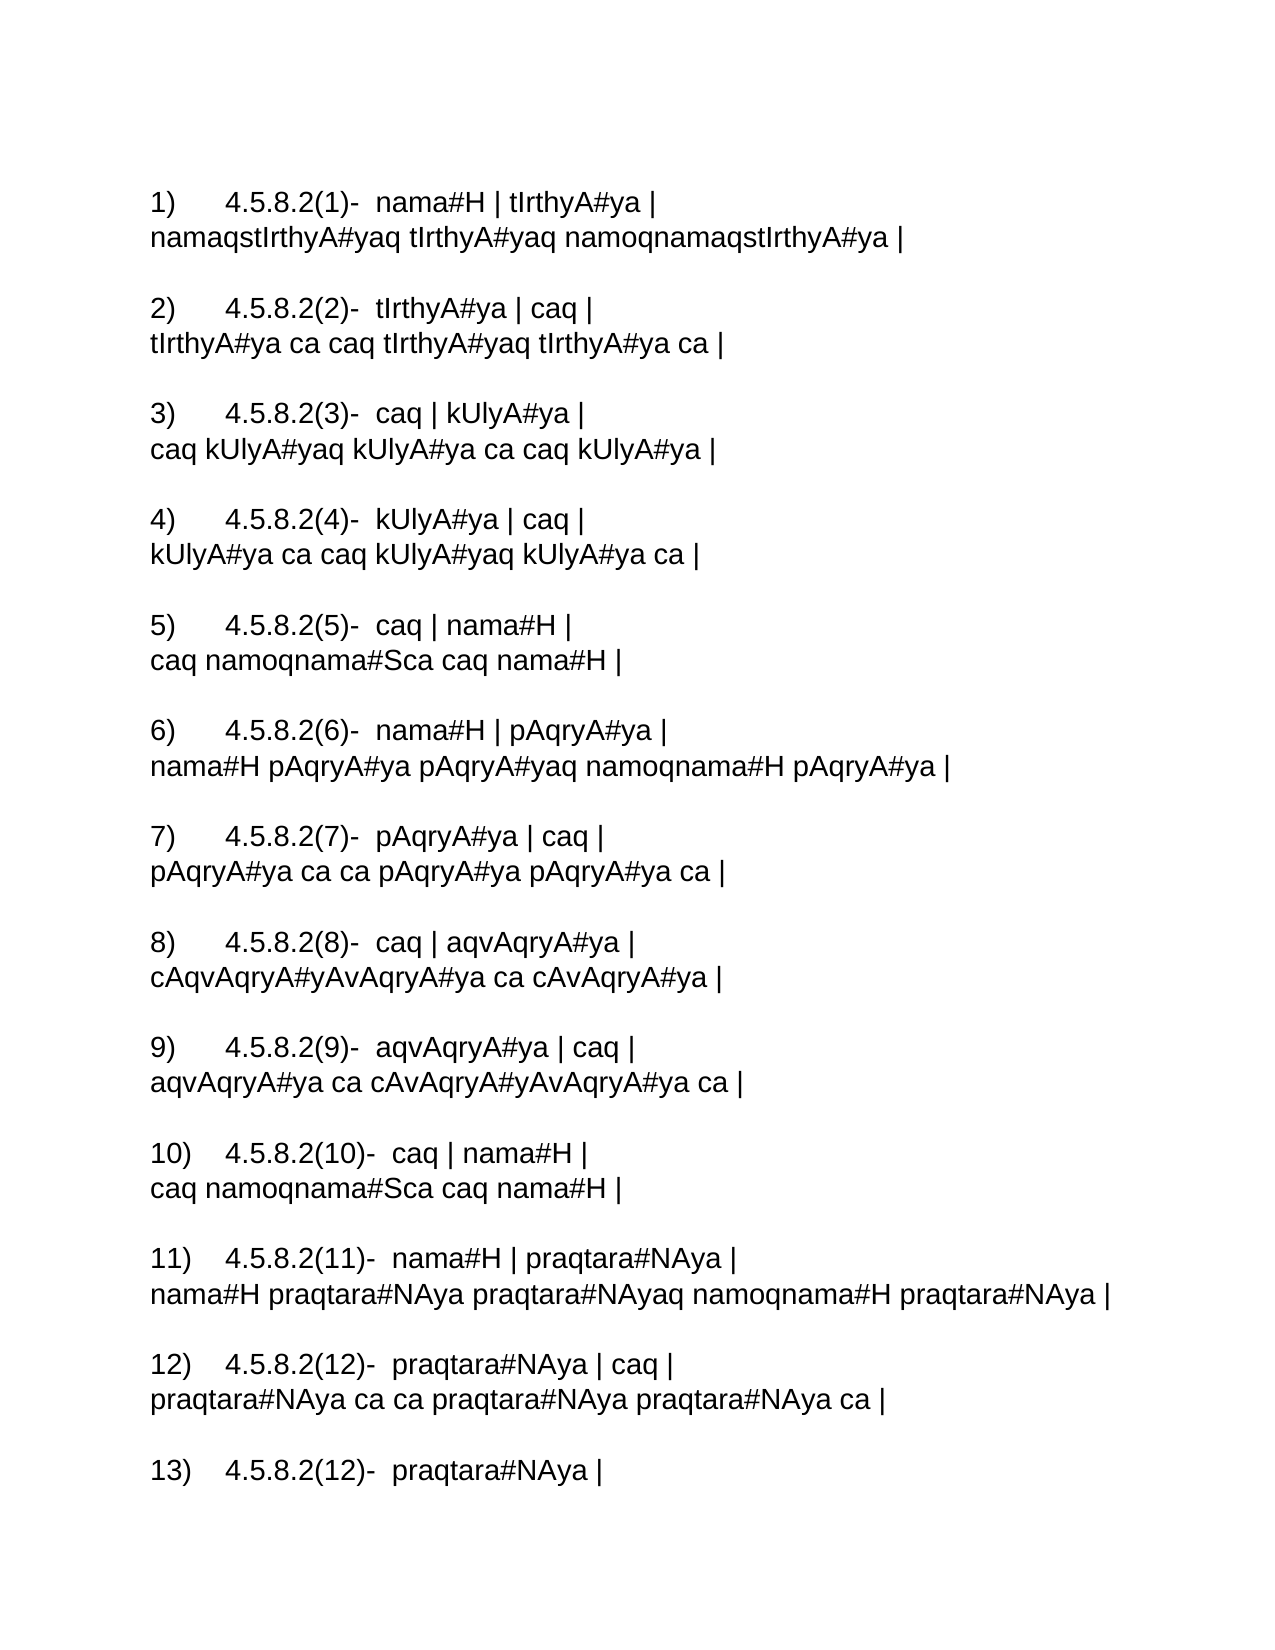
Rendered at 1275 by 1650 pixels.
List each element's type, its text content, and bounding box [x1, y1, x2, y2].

text nama#H pAqryA#ya pAqryA#yaq namoqnama#H pAqryA#ya | [150, 748, 1125, 782]
text 5) 4.5.8.2(5)- caq | nama#H | [150, 608, 1125, 641]
text caq kUlyA#yaq kUlyA#ya ca caq kUlyA#ya | [150, 432, 1125, 465]
text 1) 4.5.8.2(1)- nama#H | tIrthyA#ya | [150, 185, 1125, 219]
text caq namoqnama#Sca caq nama#H | [150, 643, 1125, 676]
text 10) 4.5.8.2(10)- caq | nama#H | [150, 1136, 1125, 1169]
text kUlyA#ya ca caq kUlyA#yaq kUlyA#ya ca | [150, 537, 1125, 571]
text 4) 4.5.8.2(4)- kUlyA#ya | caq | [150, 502, 1125, 536]
text pAqryA#ya ca ca pAqryA#ya pAqryA#ya ca | [150, 854, 1125, 888]
text nama#H praqtara#NAya praqtara#NAyaq namoqnama#H praqtara#NAya | [150, 1277, 1125, 1310]
text 8) 4.5.8.2(8)- caq | aqvAqryA#ya | [150, 924, 1125, 958]
text tIrthyA#ya ca caq tIrthyA#yaq tIrthyA#ya ca | [150, 326, 1125, 359]
text 6) 4.5.8.2(6)- nama#H | pAqryA#ya | [150, 713, 1125, 747]
text 9) 4.5.8.2(9)- aqvAqryA#ya | caq | [150, 1030, 1125, 1064]
text 7) 4.5.8.2(7)- pAqryA#ya | caq | [150, 819, 1125, 852]
text cAqvAqryA#yAvAqryA#ya ca cAvAqryA#ya | [150, 960, 1125, 993]
text 11) 4.5.8.2(11)- nama#H | praqtara#NAya | [150, 1241, 1125, 1275]
text caq namoqnama#Sca caq nama#H | [150, 1171, 1125, 1204]
text praqtara#NAya ca ca praqtara#NAya praqtara#NAya ca | [150, 1382, 1125, 1416]
text aqvAqryA#ya ca cAvAqryA#yAvAqryA#ya ca | [150, 1065, 1125, 1099]
text 2) 4.5.8.2(2)- tIrthyA#ya | caq | [150, 291, 1125, 324]
text namaqstIrthyA#yaq tIrthyA#yaq namoqnamaqstIrthyA#ya | [150, 220, 1125, 254]
text 12) 4.5.8.2(12)- praqtara#NAya | caq | [150, 1347, 1125, 1381]
text 3) 4.5.8.2(3)- caq | kUlyA#ya | [150, 396, 1125, 430]
text 13) 4.5.8.2(12)- praqtara#NAya | [150, 1453, 1125, 1486]
